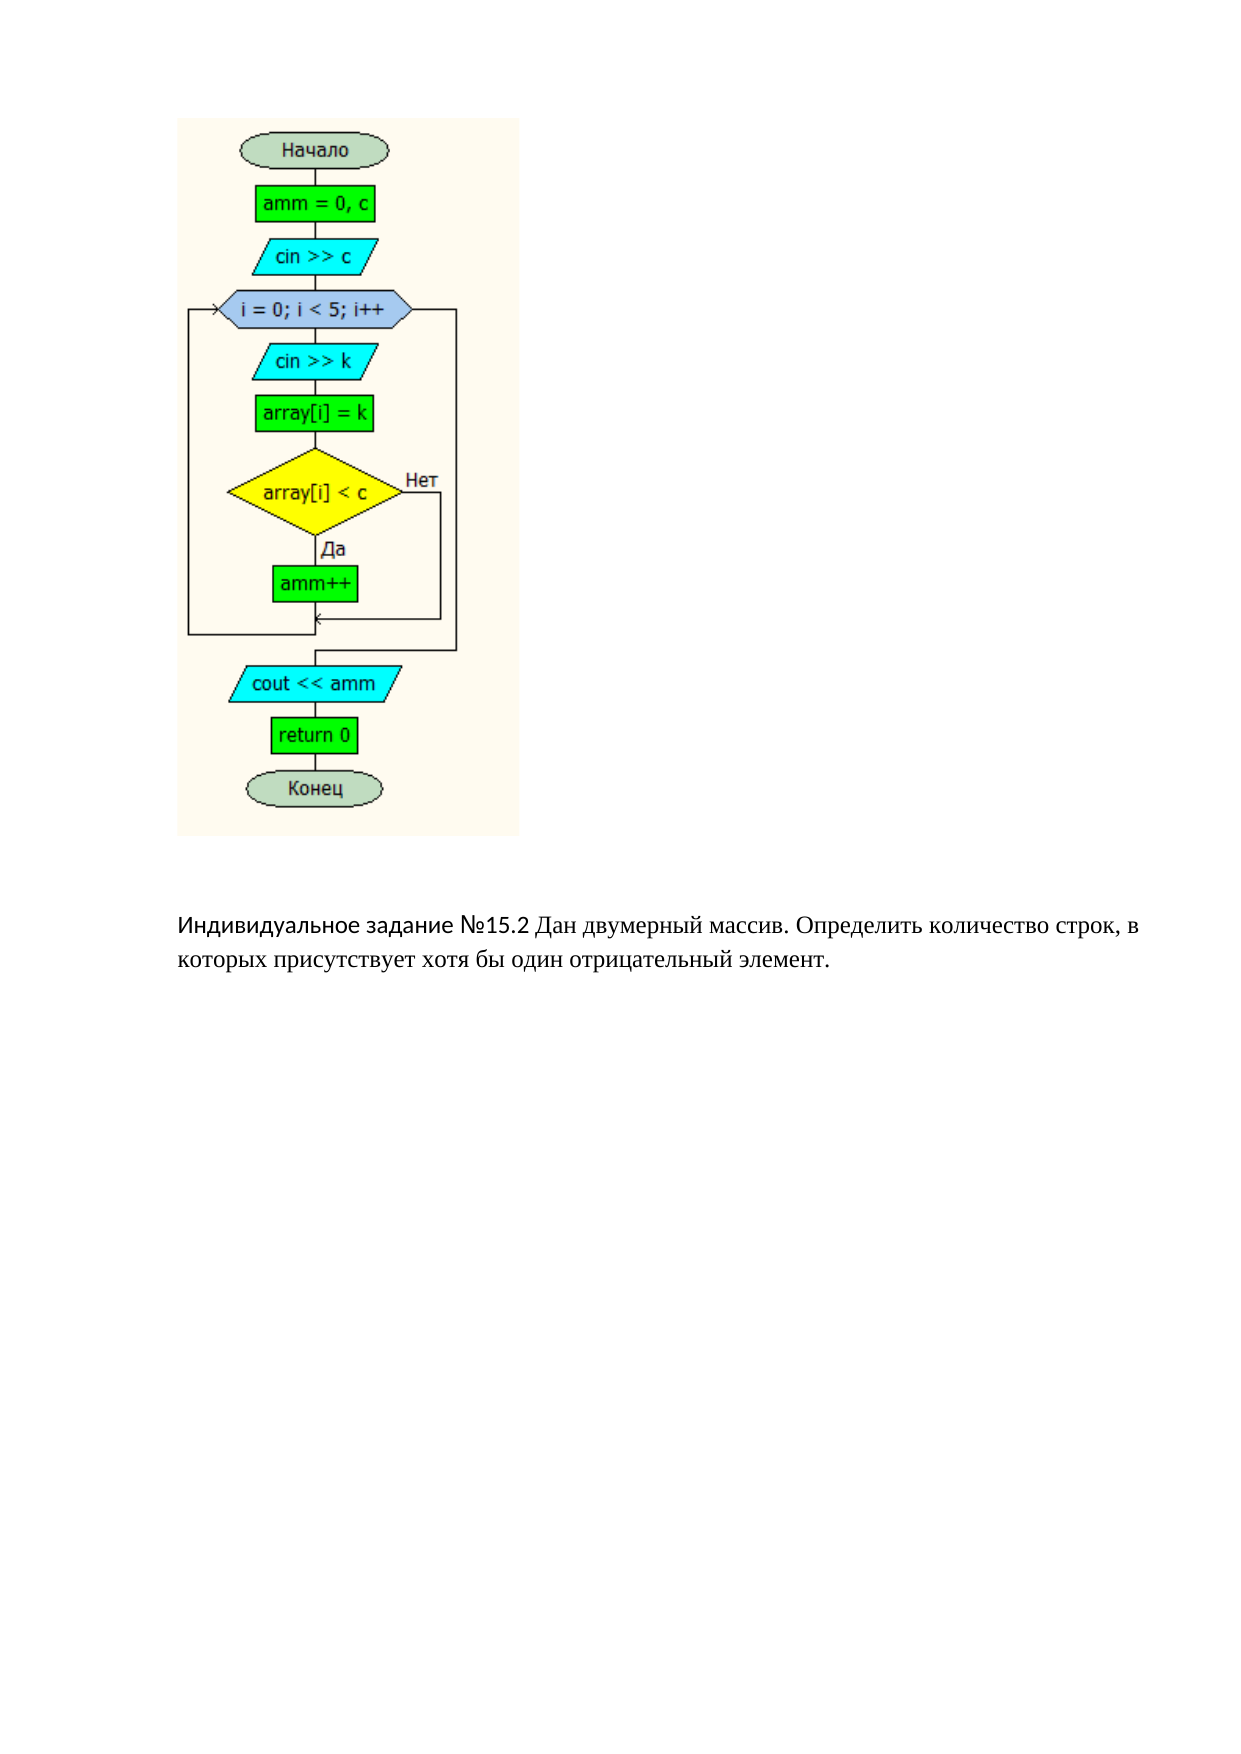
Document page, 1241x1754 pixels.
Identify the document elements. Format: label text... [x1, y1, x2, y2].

picture [177, 118, 520, 836]
text Индивидуальное задание №15.2 Дан двумерный массив. Определить количество строк, в которых присутствует хотя бы один отрицательный элемент. [177, 906, 1152, 973]
